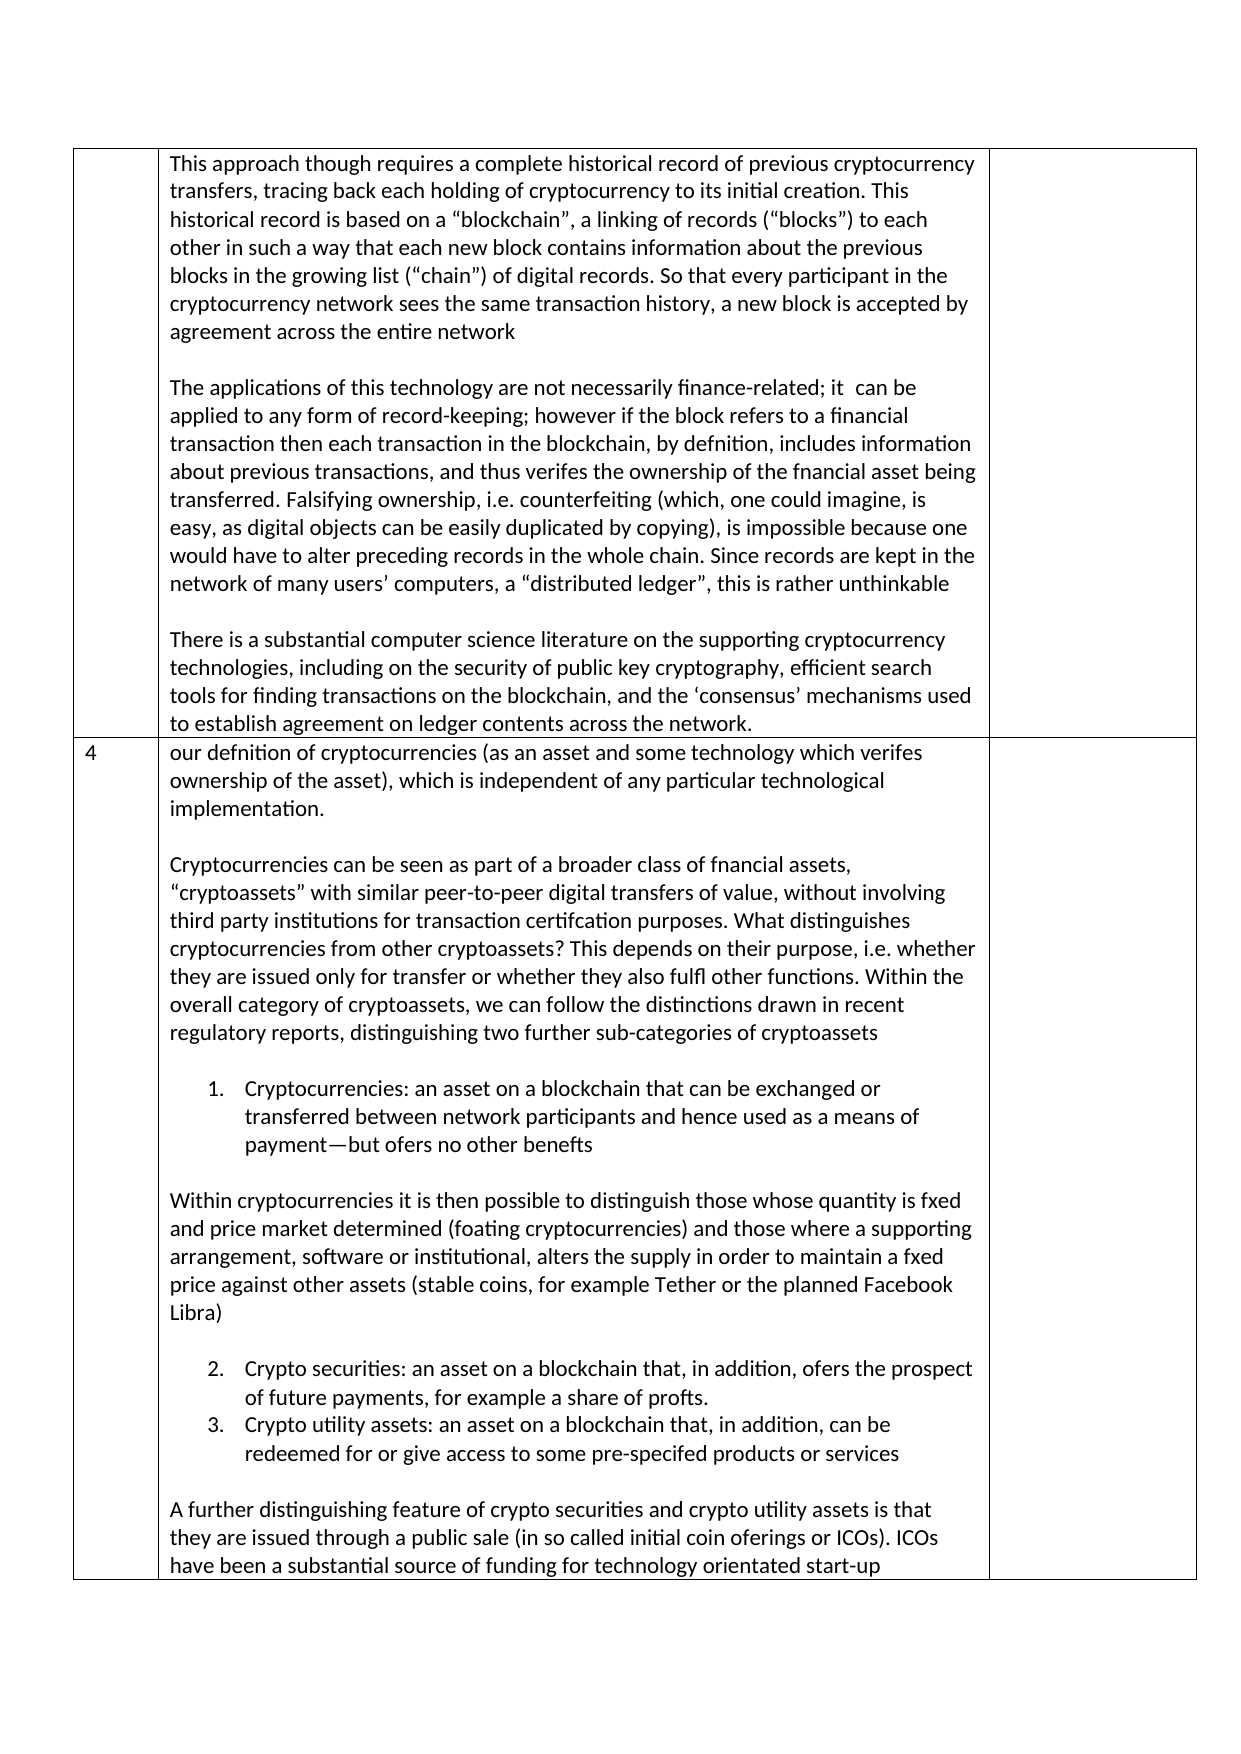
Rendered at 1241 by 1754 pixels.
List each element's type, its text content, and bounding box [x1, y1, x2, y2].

table_cell 4 [74, 738, 158, 1579]
table_cell [990, 738, 1196, 1579]
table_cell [159, 149, 989, 737]
table_cell 3 [74, 149, 158, 737]
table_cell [159, 738, 989, 1579]
table_cell [990, 149, 1196, 737]
